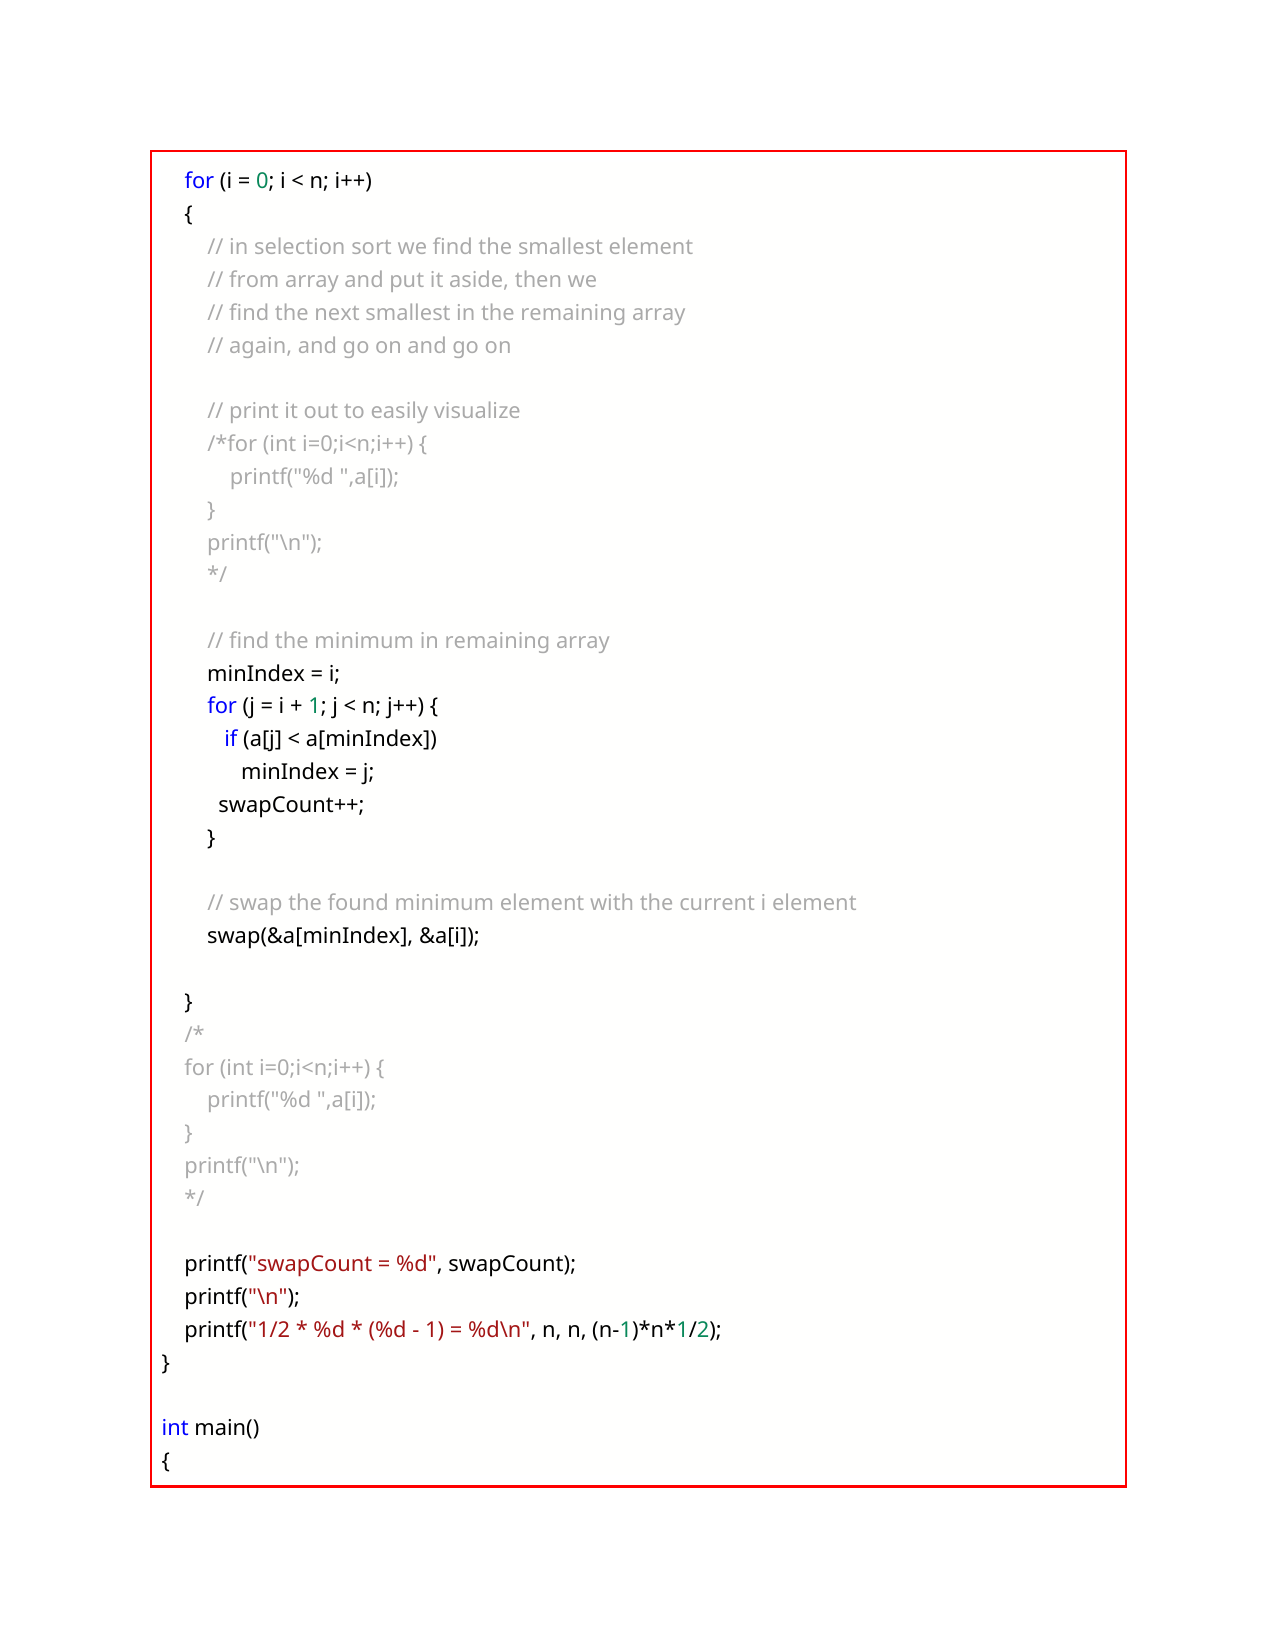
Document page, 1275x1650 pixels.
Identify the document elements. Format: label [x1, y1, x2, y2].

table_header [152, 152, 1125, 1485]
